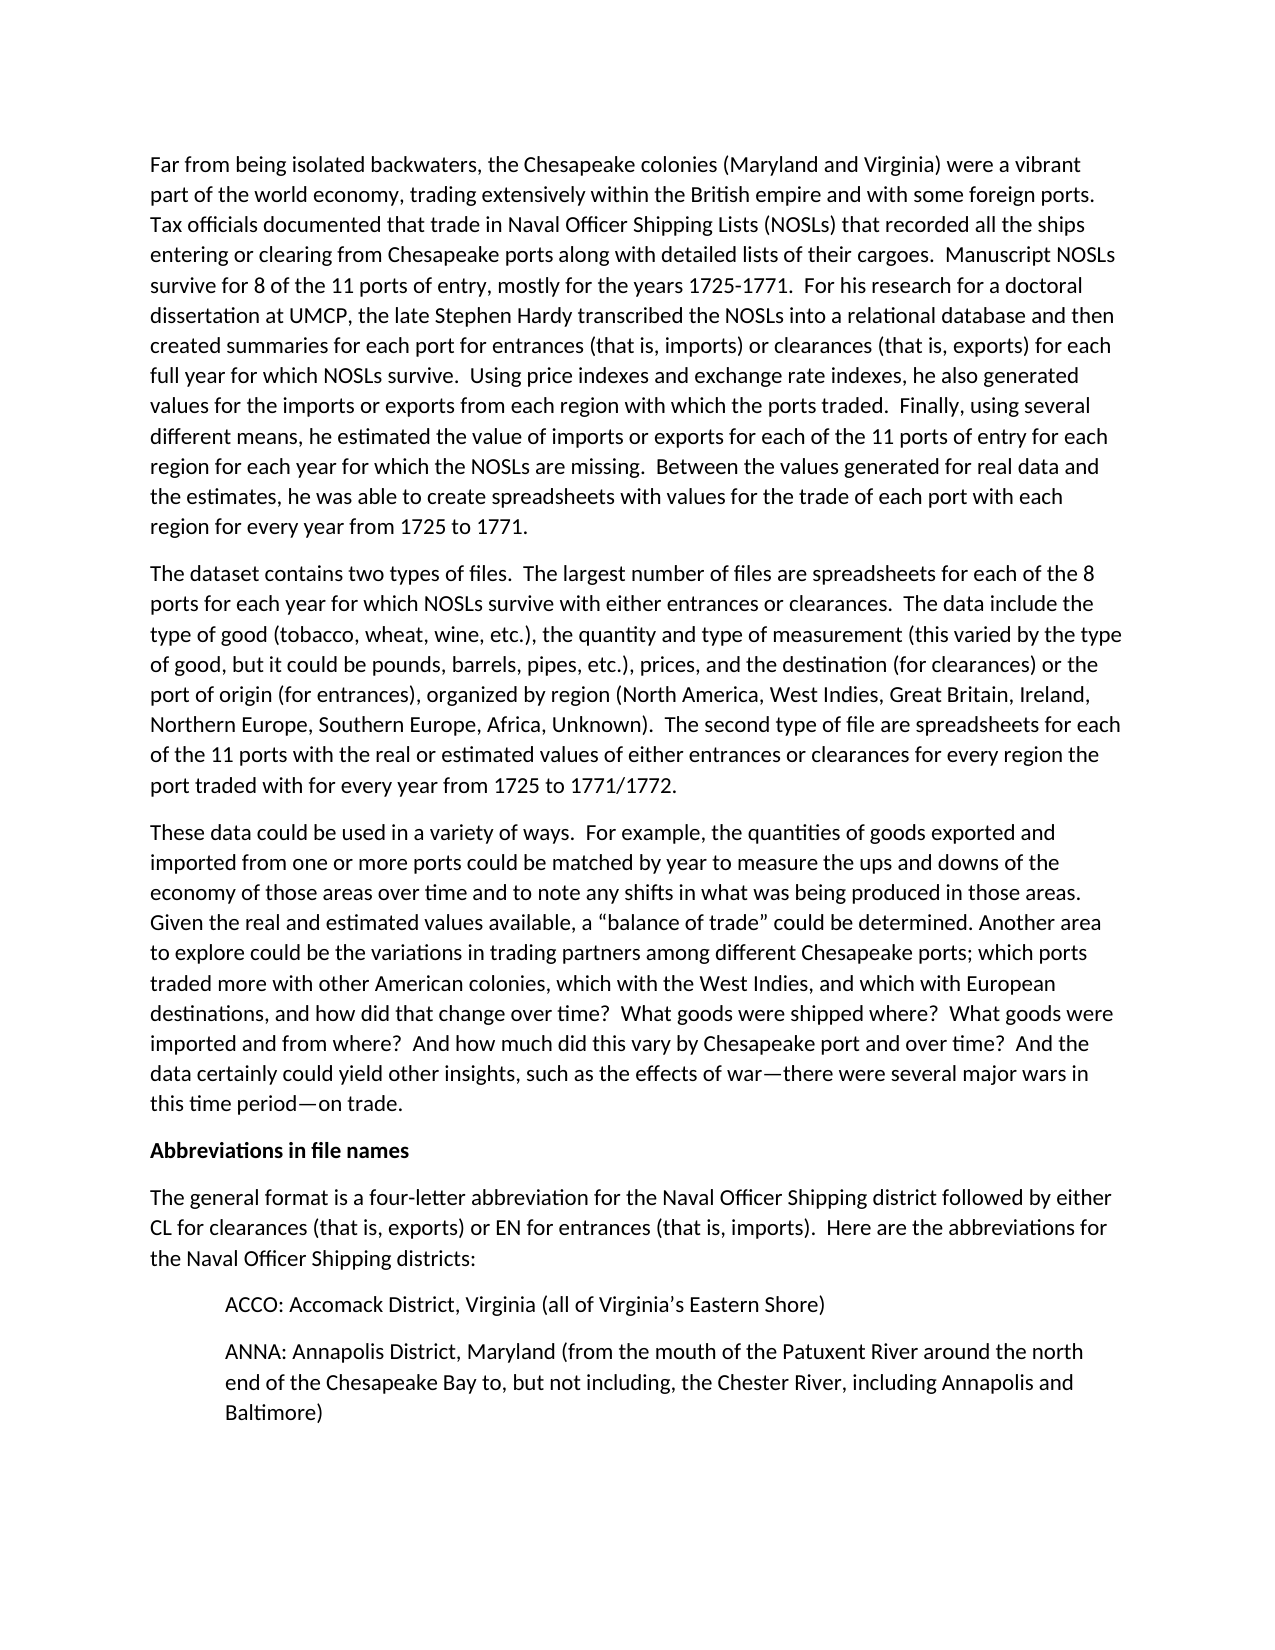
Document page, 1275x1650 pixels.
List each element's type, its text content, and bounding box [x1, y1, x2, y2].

text Abbreviations in file names [150, 1136, 1125, 1164]
text ACCO: Accomack District, Virginia (all of Virginia’s Eastern Shore) [225, 1291, 1125, 1319]
text The dataset contains two types of files. The largest number of files are spreadsheets for each of the 8 ports for each year for which NOSLs survive with either entrances or clearances. The data include the type of good (tobacco, wheat, wine, etc.), the quantity and type of measurement (this varied by the type of good, but it could be pounds, barrels, pipes, etc.), prices, and the destination (for clearances) or the port of origin (for entrances), organized by region (North America, West Indies, Great Britain, Ireland, Northern Europe, Southern Europe, Africa, Unknown). The second type of file are spreadsheets for each of the 11 ports with the real or estimated values of either entrances or clearances for every region the port traded with for every year from 1725 to 1771/1772. [150, 559, 1125, 799]
text These data could be used in a variety of ways. For example, the quantities of goods exported and imported from one or more ports could be matched by year to measure the ups and downs of the economy of those areas over time and to note any shifts in what was being produced in those areas. Given the real and estimated values available, a “balance of trade” could be determined. Another area to explore could be the variations in trading partners among different Chesapeake ports; which ports traded more with other American colonies, which with the West Indies, and which with European destinations, and how did that change over time? What goods were shipped where? What goods were imported and from where? And how much did this vary by Chesapeake port and over time? And the data certainly could yield other insights, such as the effects of war—there were several major wars in this time period—on trade. [150, 818, 1125, 1118]
text Far from being isolated backwaters, the Chesapeake colonies (Maryland and Virginia) were a vibrant part of the world economy, trading extensively within the British empire and with some foreign ports. Tax officials documented that trade in Naval Officer Shipping Lists (NOSLs) that recorded all the ships entering or clearing from Chesapeake ports along with detailed lists of their cargoes. Manuscript NOSLs survive for 8 of the 11 ports of entry, mostly for the years 1725-1771. For his research for a doctoral dissertation at UMCP, the late Stephen Hardy transcribed the NOSLs into a relational database and then created summaries for each port for entrances (that is, imports) or clearances (that is, exports) for each full year for which NOSLs survive. Using price indexes and exchange rate indexes, he also generated values for the imports or exports from each region with which the ports traded. Finally, using several different means, he estimated the value of imports or exports for each of the 11 ports of entry for each region for each year for which the NOSLs are missing. Between the values generated for real data and the estimates, he was able to create spreadsheets with values for the trade of each port with each region for every year from 1725 to 1771. [150, 150, 1125, 541]
text ANNA: Annapolis District, Maryland (from the mouth of the Patuxent River around the north end of the Chesapeake Bay to, but not including, the Chester River, including Annapolis and Baltimore) [225, 1337, 1125, 1426]
text The general format is a four-letter abbreviation for the Naval Officer Shipping district followed by either CL for clearances (that is, exports) or EN for entrances (that is, imports). Here are the abbreviations for the Naval Officer Shipping districts: [150, 1183, 1125, 1272]
